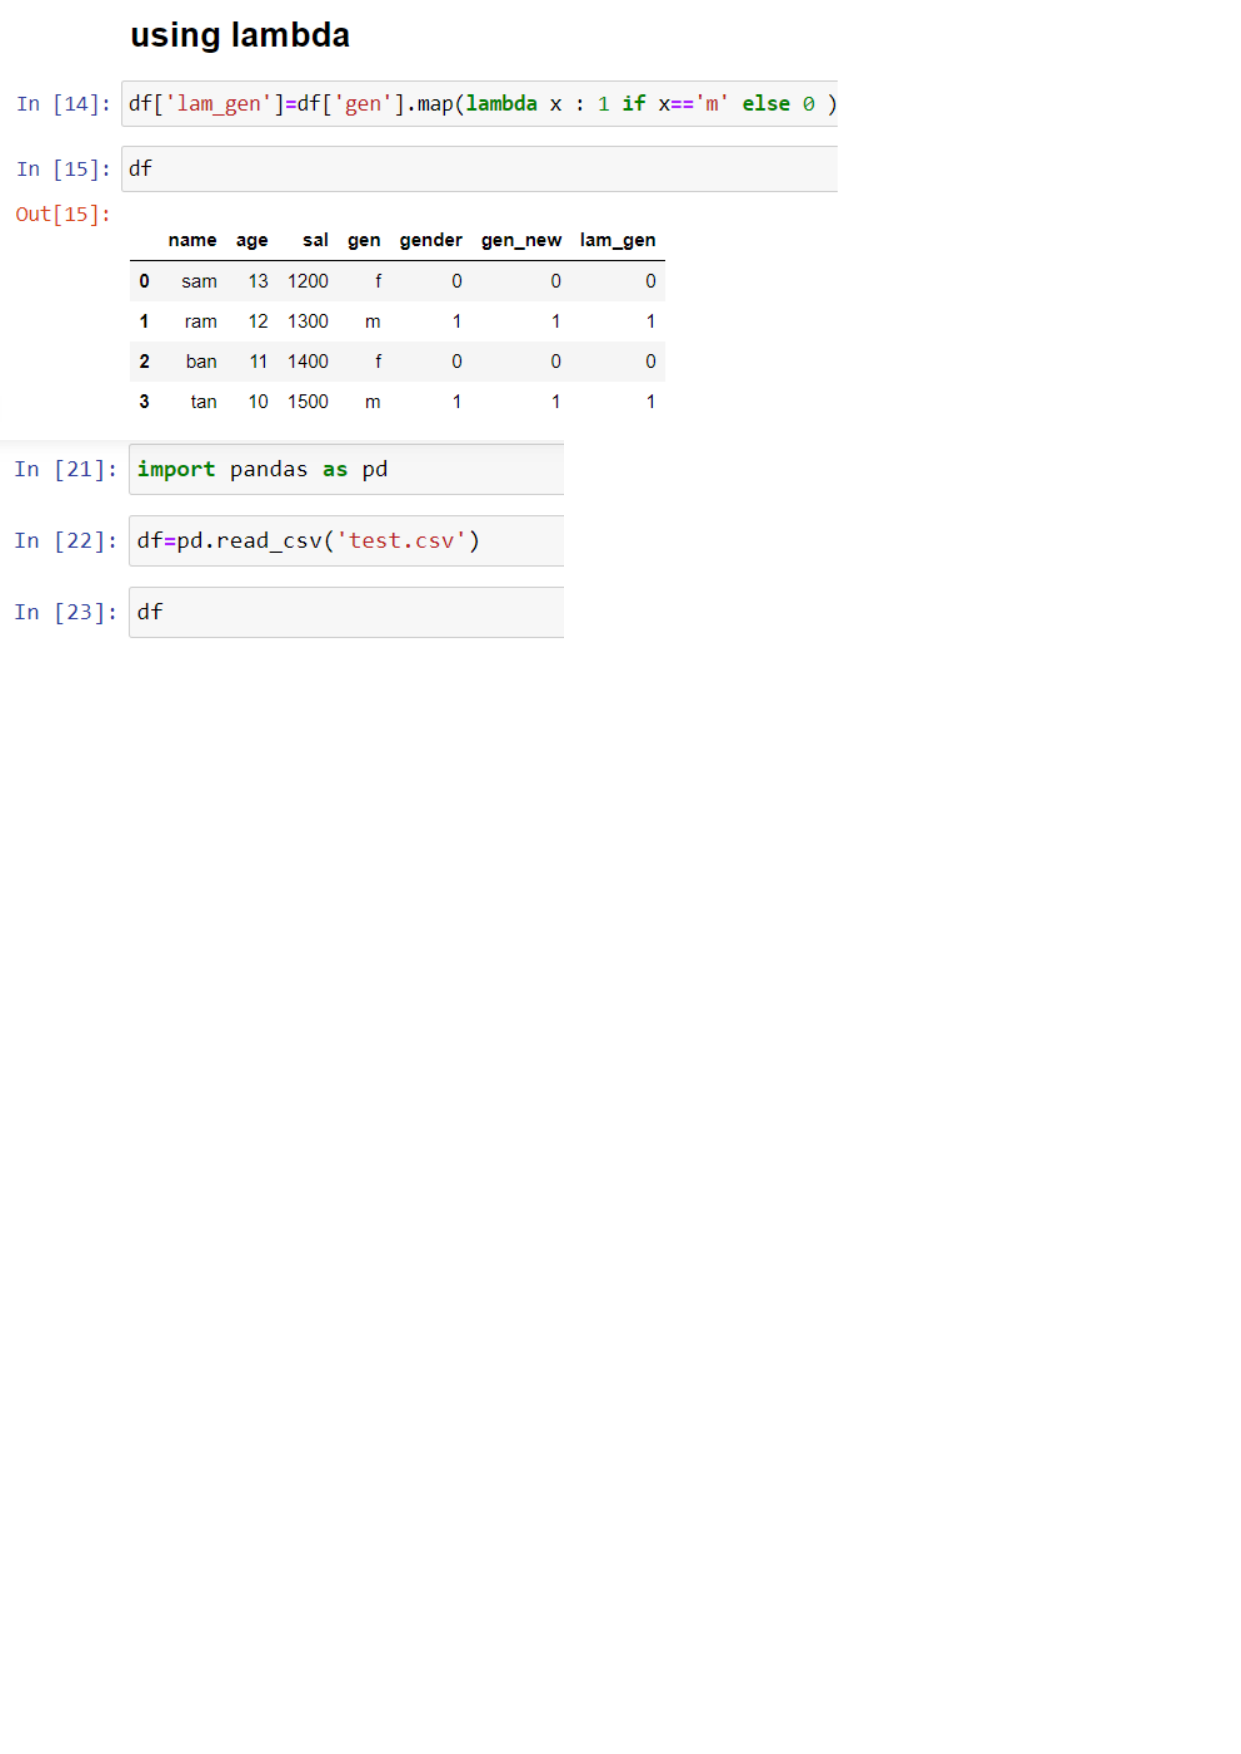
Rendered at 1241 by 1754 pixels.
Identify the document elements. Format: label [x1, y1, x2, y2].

picture [0, 0, 838, 422]
picture [0, 440, 564, 647]
